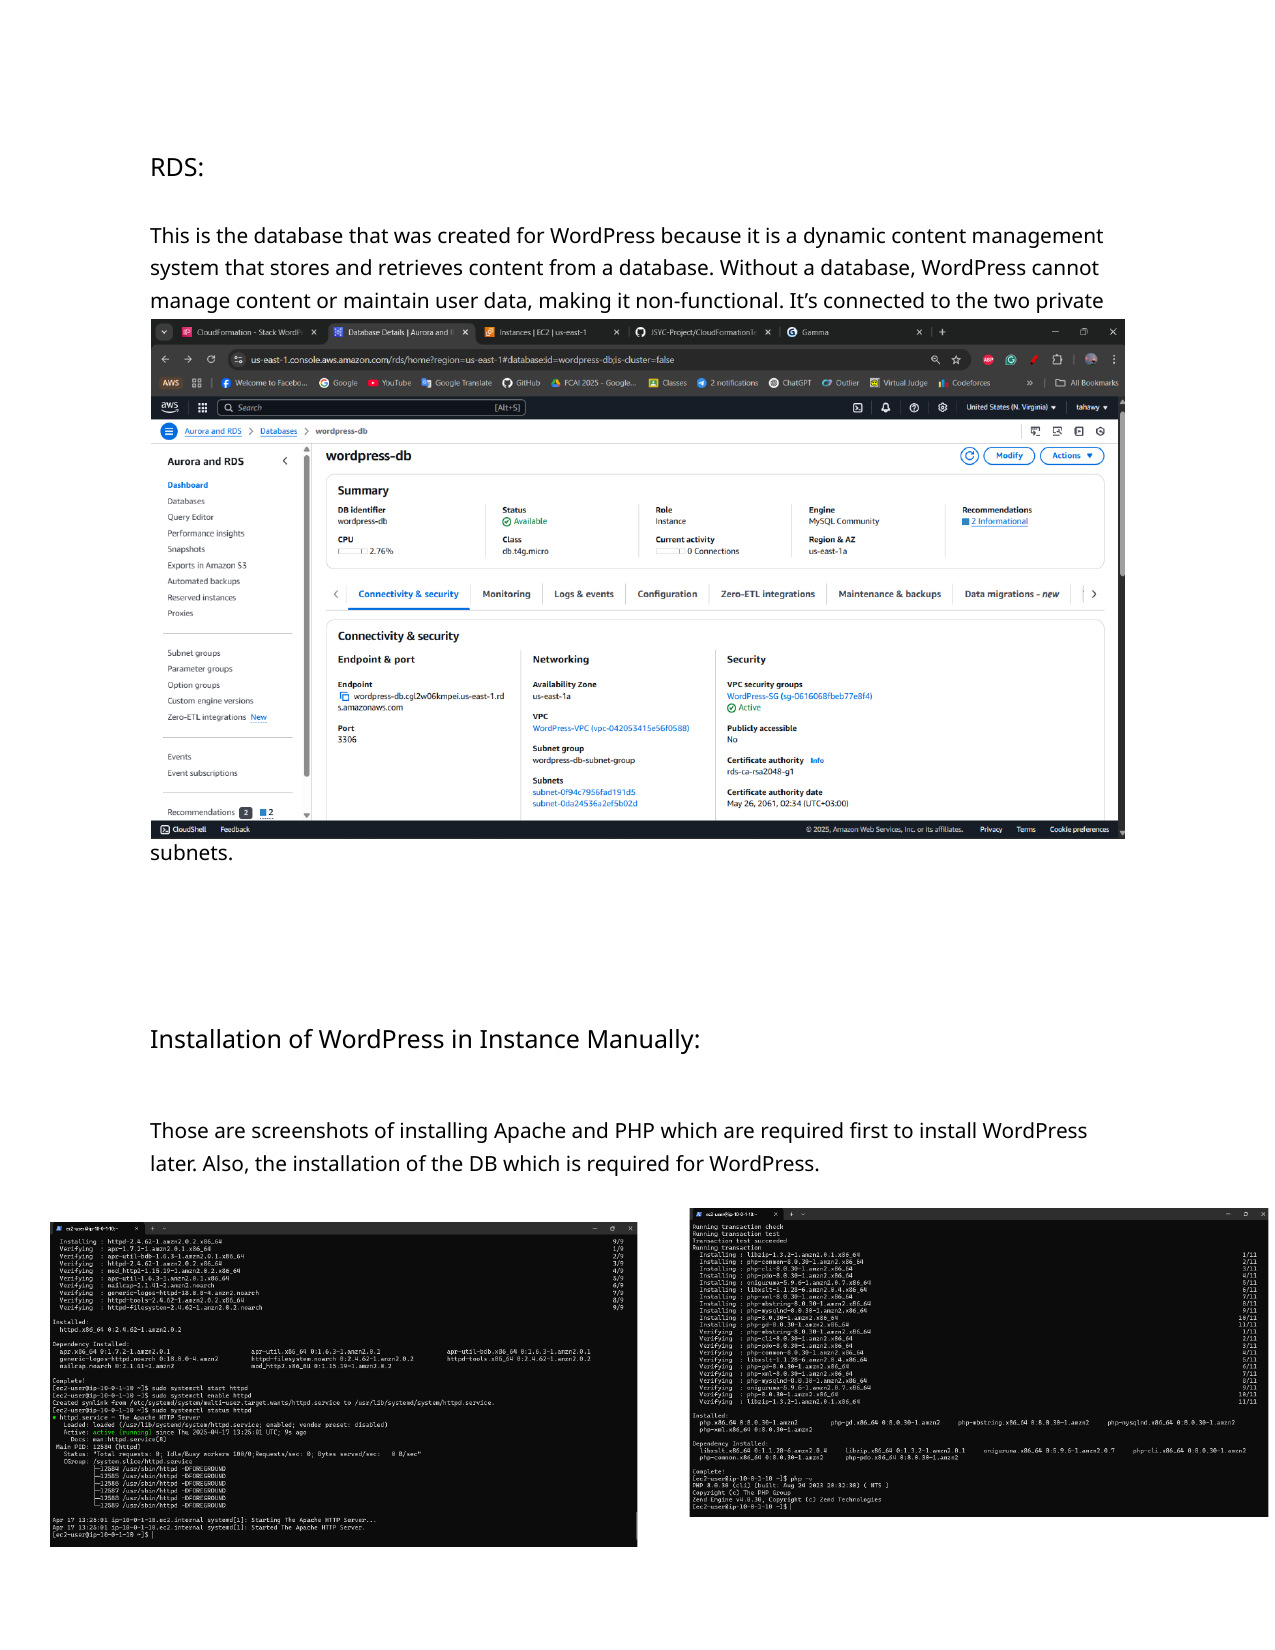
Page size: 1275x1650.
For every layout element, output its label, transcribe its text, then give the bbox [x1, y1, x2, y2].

picture [50, 1222, 638, 1547]
text Those are screenshots of installing Apache and PHP which are required first to install WordPress later. Also, the installation of the DB which is required for WordPress. [150, 1117, 1125, 1178]
picture [689, 1208, 1269, 1517]
text Installation of WordPress in Instance Manually: [150, 982, 1125, 1095]
picture [151, 319, 1125, 839]
